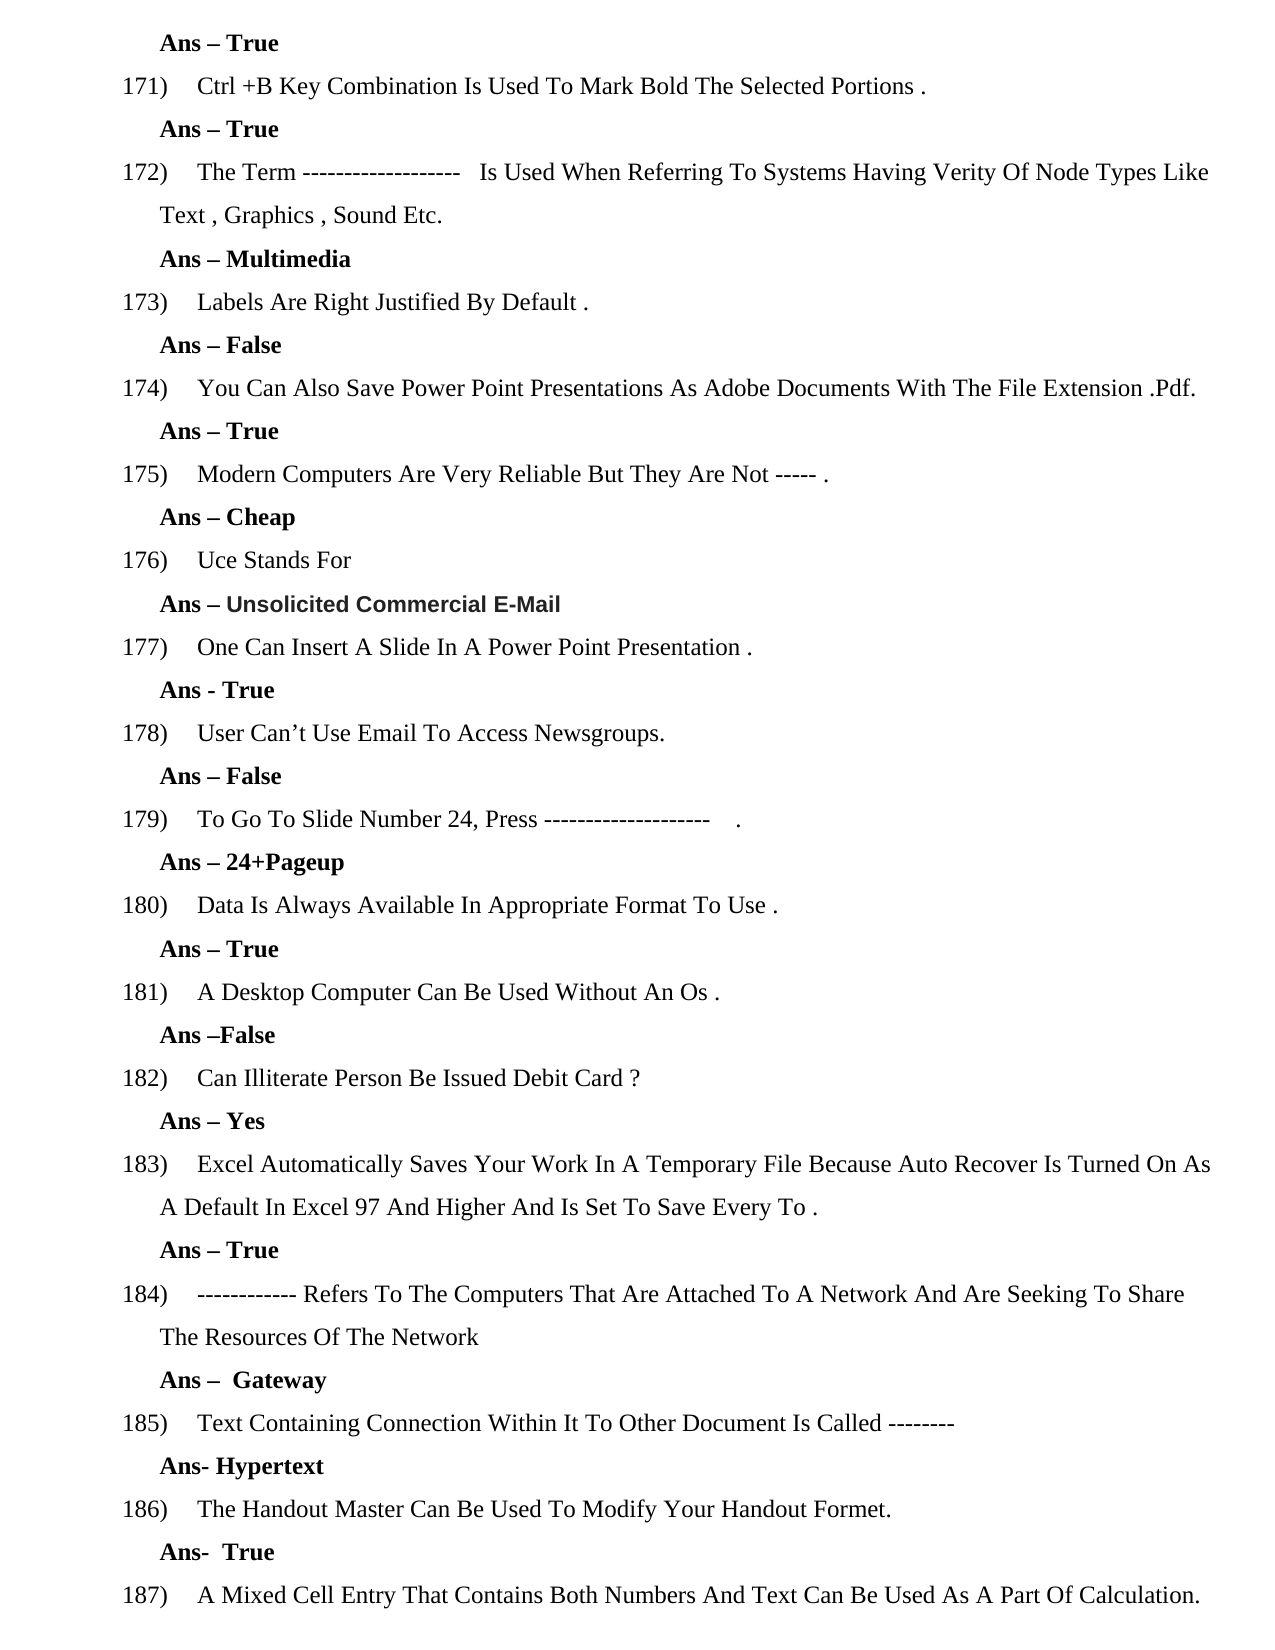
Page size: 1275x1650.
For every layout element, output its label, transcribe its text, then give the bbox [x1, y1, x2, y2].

list Modern Computers Are Very Reliable But They Are Not ----- . [122, 459, 1219, 488]
list Ans – Unsolicited Commercial E-Mail [159, 589, 1219, 617]
list Ans - True [159, 675, 1219, 704]
list You Can Also Save Power Point Presentations As Adobe Documents With The File Extension .Pdf. [122, 373, 1219, 402]
list ------------ Refers To The Computers That Are Attached To A Network And Are Seeking To Share The Resources Of The Network [122, 1279, 1219, 1351]
list Ans – True [159, 934, 1219, 962]
list The Term ------------------- Is Used When Referring To Systems Having Verity Of Node Types Like Text , Graphics , Sound Etc. [122, 157, 1219, 229]
list Excel Automatically Saves Your Work In A Temporary File Because Auto Recover Is Turned On As A Default In Excel 97 And Higher And Is Set To Save Every To . [122, 1149, 1219, 1221]
list Ans – True [159, 28, 1219, 57]
list Can Illiterate Person Be Issued Debit Card ? [122, 1063, 1219, 1092]
list The Handout Master Can Be Used To Modify Your Handout Formet. [122, 1494, 1219, 1523]
list Ans – Cheap [159, 502, 1219, 531]
list Ans –False [159, 1020, 1219, 1049]
list Ans- Hypertext [159, 1451, 1219, 1480]
list Ans – 24+Pageup [159, 847, 1219, 876]
list Ans – True [159, 416, 1219, 445]
list To Go To Slide Number 24, Press -------------------- . [122, 804, 1219, 833]
list Ctrl +B Key Combination Is Used To Mark Bold The Selected Portions . [122, 71, 1219, 100]
list Ans – True [159, 114, 1219, 143]
list Ans – Gateway [159, 1365, 1219, 1394]
list Text Containing Connection Within It To Other Document Is Called -------- [122, 1408, 1219, 1437]
list Ans- True [159, 1537, 1219, 1566]
list User Can’t Use Email To Access Newsgroups. [122, 718, 1219, 747]
list Data Is Always Available In Appropriate Format To Use . [122, 891, 1219, 919]
list Ans – Multimedia [159, 244, 1219, 272]
list A Desktop Computer Can Be Used Without An Os . [122, 977, 1219, 1006]
list A Mixed Cell Entry That Contains Both Numbers And Text Can Be Used As A Part Of Calculation. [122, 1581, 1219, 1609]
list Uce Stands For [122, 546, 1219, 574]
list Ans – True [159, 1236, 1219, 1264]
list Ans – Yes [159, 1106, 1219, 1135]
list Labels Are Right Justified By Default . [122, 287, 1219, 316]
list One Can Insert A Slide In A Power Point Presentation . [122, 632, 1219, 661]
list Ans – False [159, 761, 1219, 790]
list Ans – False [159, 330, 1219, 359]
